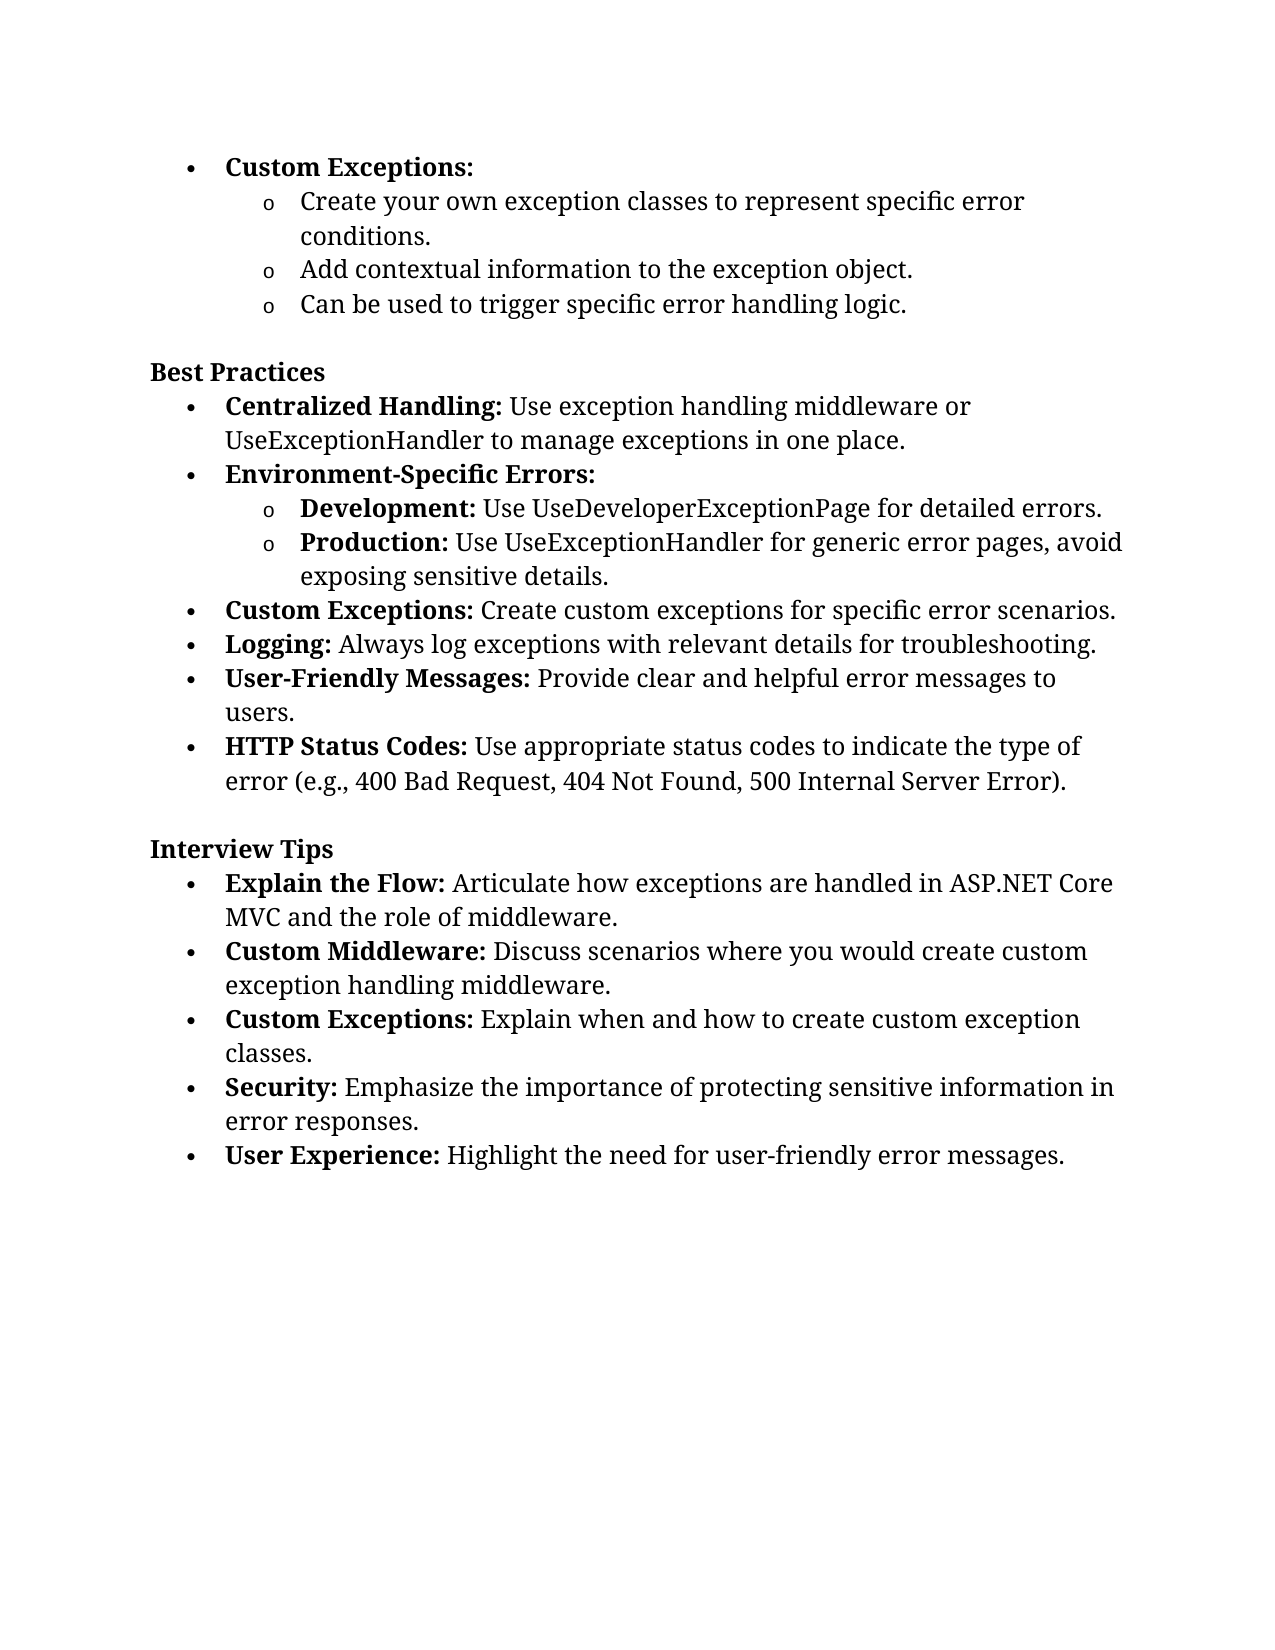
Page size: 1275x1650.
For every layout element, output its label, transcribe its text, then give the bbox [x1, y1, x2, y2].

list Production: Use UseExceptionHandler for generic error pages, avoid exposing sensitive details. [262, 525, 1125, 593]
list User-Friendly Messages: Provide clear and helpful error messages to users. [187, 661, 1125, 729]
list Logging: Always log exceptions with relevant details for troubleshooting. [187, 627, 1125, 661]
list Custom Exceptions: [187, 150, 1125, 184]
text Best Practices [150, 354, 1125, 388]
list Create your own exception classes to represent specific error conditions. [262, 184, 1125, 252]
list HTTP Status Codes: Use appropriate status codes to indicate the type of error (e.g., 400 Bad Request, 404 Not Found, 500 Internal Server Error). [187, 729, 1125, 797]
list Custom Exceptions: Create custom exceptions for specific error scenarios. [187, 593, 1125, 627]
list Add contextual information to the exception object. [262, 252, 1125, 286]
list Custom Exceptions: Explain when and how to create custom exception classes. [187, 1002, 1125, 1070]
list Can be used to trigger specific error handling logic. [262, 286, 1125, 320]
list Environment-Specific Errors: [187, 457, 1125, 491]
list User Experience: Highlight the need for user-friendly error messages. [187, 1138, 1125, 1172]
list Explain the Flow: Articulate how exceptions are handled in ASP.NET Core MVC and the role of middleware. [187, 865, 1125, 933]
list Development: Use UseDeveloperExceptionPage for detailed errors. [262, 491, 1125, 525]
list Security: Emphasize the importance of protecting sensitive information in error responses. [187, 1070, 1125, 1138]
list Centralized Handling: Use exception handling middleware or UseExceptionHandler to manage exceptions in one place. [187, 388, 1125, 457]
list Custom Middleware: Discuss scenarios where you would create custom exception handling middleware. [187, 933, 1125, 1002]
text Interview Tips [150, 831, 1125, 865]
